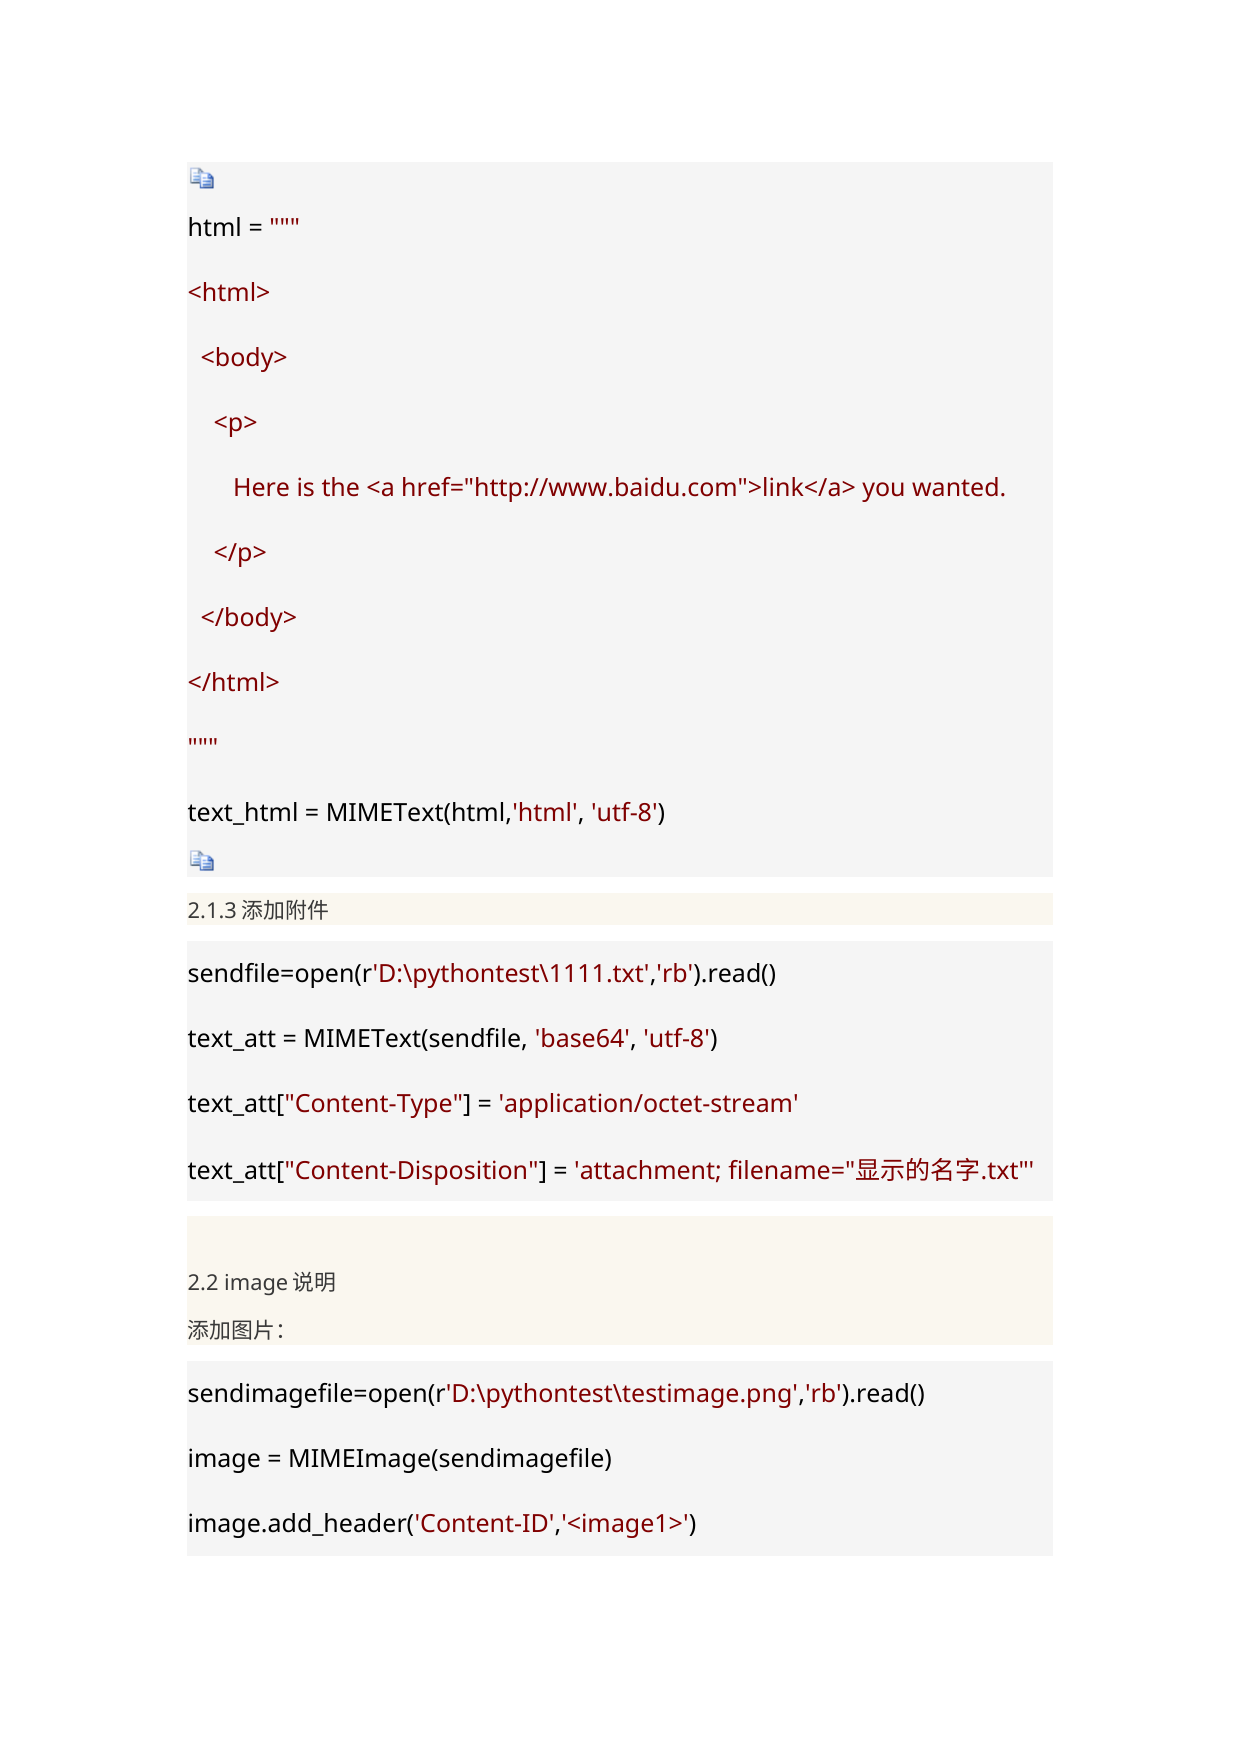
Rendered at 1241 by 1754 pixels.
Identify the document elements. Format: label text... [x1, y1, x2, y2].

text text_att = MIMEText(sendfile, 'base64', 'utf-8') [187, 1006, 1053, 1071]
picture [187, 162, 219, 194]
text text_html = MIMEText(html,'html', 'utf-8') [187, 779, 1053, 844]
text """ [187, 714, 1053, 779]
text 2.1.3添加附件 [187, 893, 1053, 925]
text 2.2 image说明 [187, 1264, 1053, 1297]
text <html> [187, 259, 1053, 324]
text sendimagefile=open(r'D:\pythontest\testimage.png','rb').read() [187, 1361, 1053, 1426]
text Here is the <a href="http://www.baidu.com">link</a> you wanted. [187, 454, 1053, 519]
text 添加图片： [187, 1313, 1053, 1345]
text sendfile=open(r'D:\pythontest\1111.txt','rb').read() [187, 941, 1053, 1006]
text image = MIMEImage(sendimagefile) [187, 1426, 1053, 1491]
text </p> [187, 519, 1053, 584]
picture [187, 844, 219, 876]
text text_att["Content-Disposition"] = 'attachment; filename="显示的名字.txt"' [187, 1136, 1053, 1201]
text </body> [187, 584, 1053, 649]
text html = """ [187, 194, 1053, 259]
text <body> [187, 324, 1053, 389]
text image.add_header('Content-ID','<image1>') [187, 1491, 1053, 1556]
text </html> [187, 649, 1053, 714]
text text_att["Content-Type"] = 'application/octet-stream' [187, 1071, 1053, 1136]
text <p> [187, 389, 1053, 454]
